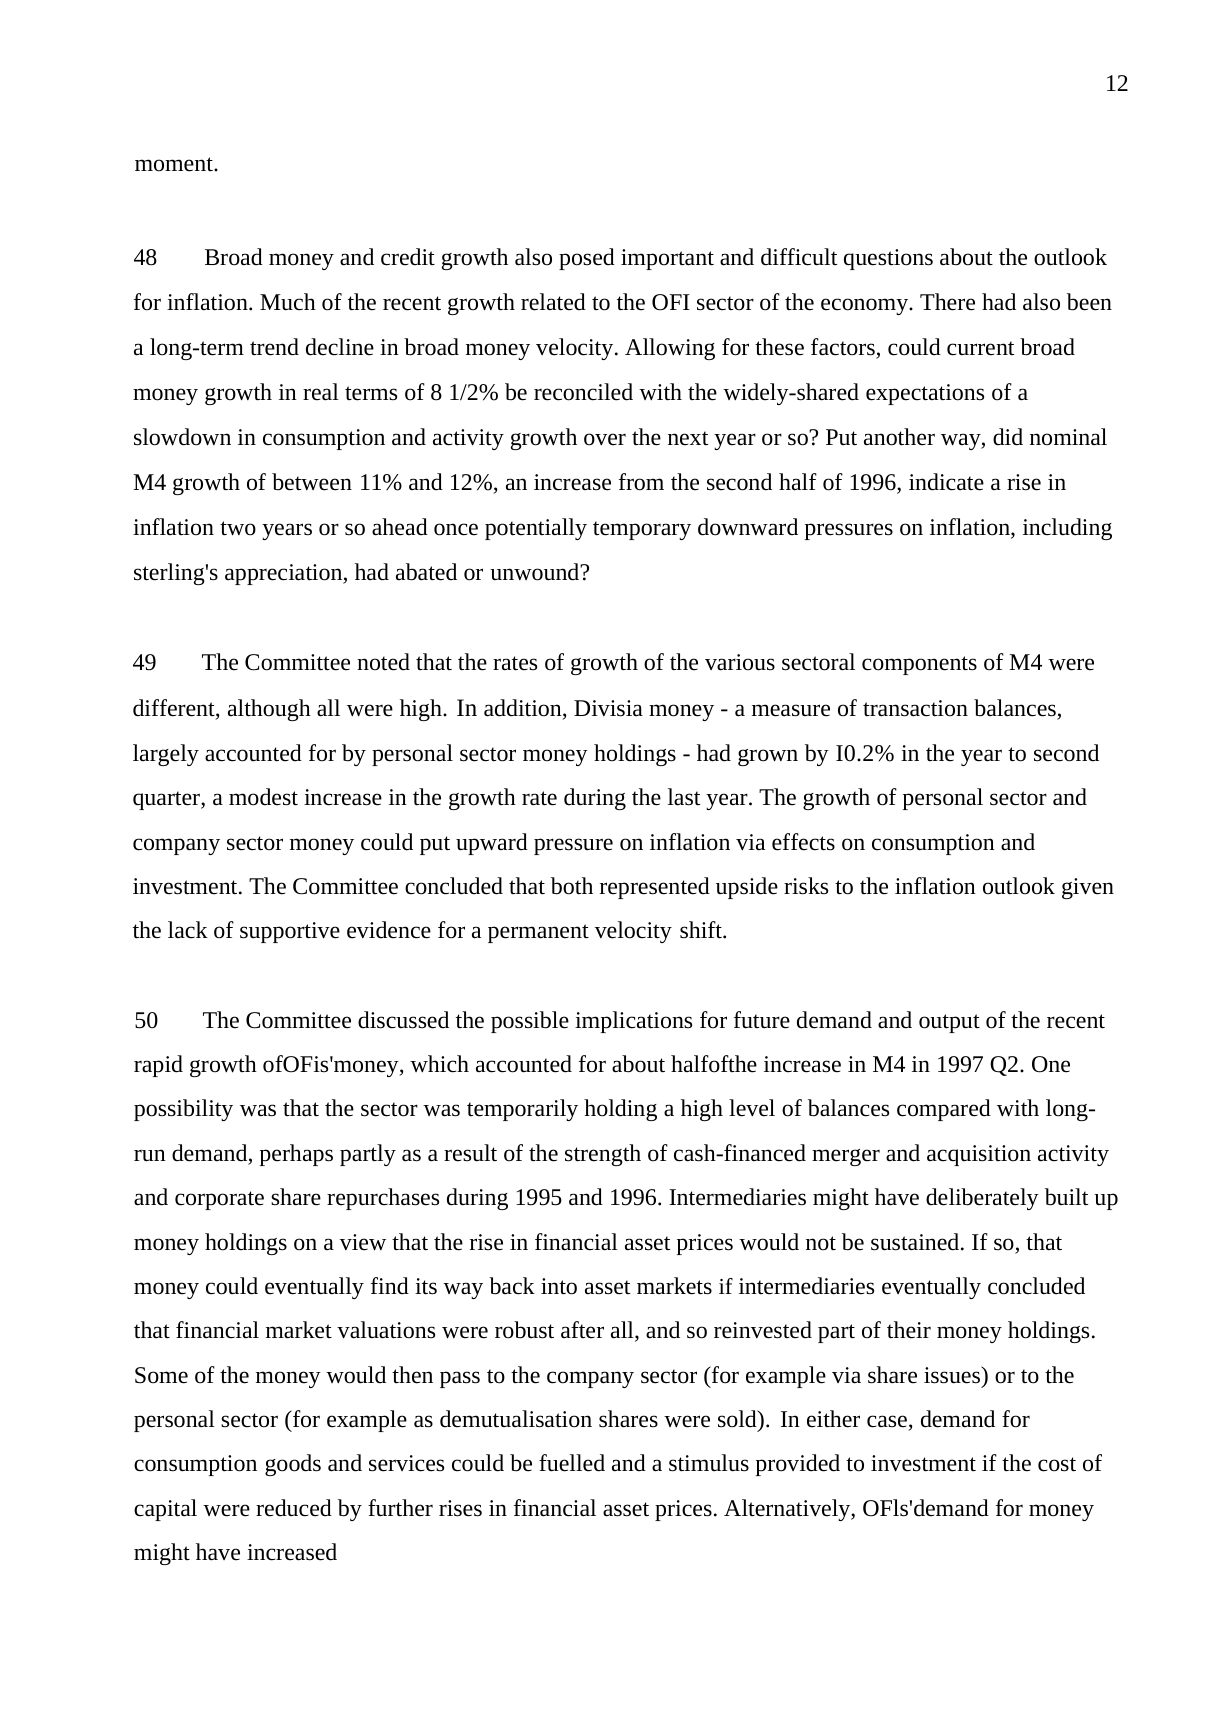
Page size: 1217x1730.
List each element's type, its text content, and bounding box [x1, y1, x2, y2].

text moment. [134, 149, 1144, 176]
list Broad money and credit growth also posed important and difficult questions about the outlook for inflation. Much of the recent growth related to the OFI sector of the economy. There had also been a long-term trend decline in broad money velocity. Allowing for these factors, could current broad money growth in real terms of 8 1/2% be reconciled with the widely-shared expectations of a slowdown in consumption and activity growth over the next year or so? Put another way, did nominal M4 growth of between 11% and 12%, an increase from the second half of 1996, indicate a rise in inflation two years or so ahead once potentially temporary downward pressures on inflation, including sterling's appreciation, had abated or unwound? [133, 243, 1120, 585]
list The Committee discussed the possible implications for future demand and output of the recent rapid growth ofOFis'money, which accounted for about halfofthe increase in M4 in 1997 Q2. One possibility was that the sector was temporarily holding a high level of balances compared with long-run demand, perhaps partly as a result of the strength of cash-financed merger and acquisition activity and corporate share repurchases during 1995 and 1996. Intermediaries might have deliberately built up money holdings on a view that the rise in financial asset prices would not be sustained. If so, that money could eventually find its way back into asset markets if intermediaries eventually concluded that financial market valuations were robust after all, and so reinvested part of their money holdings. Some of the money would then pass to the company sector (for example via share issues) or to the personal sector (for example as demutualisation shares were sold). In either case, demand for consumption goods and services could be fuelled and a stimulus provided to investment if the cost of capital were reduced by further rises in financial asset prices. Alternatively, OFls'demand for money might have increased [134, 1006, 1122, 1566]
list The Committee noted that the rates of growth of the various sectoral components of M4 were different, although all were high. In addition, Divisia money - a measure of transaction balances, largely accounted for by personal sector money holdings - had grown by I0.2% in the year to second quarter, a modest increase in the growth rate during the last year. The growth of personal sector and company sector money could put upward pressure on inflation via effects on consumption and investment. The Committee concluded that both represented upside risks to the inflation outlook given the lack of supportive evidence for a permanent velocity shift. [132, 648, 1116, 944]
subtitle 12 [33, 69, 1129, 96]
